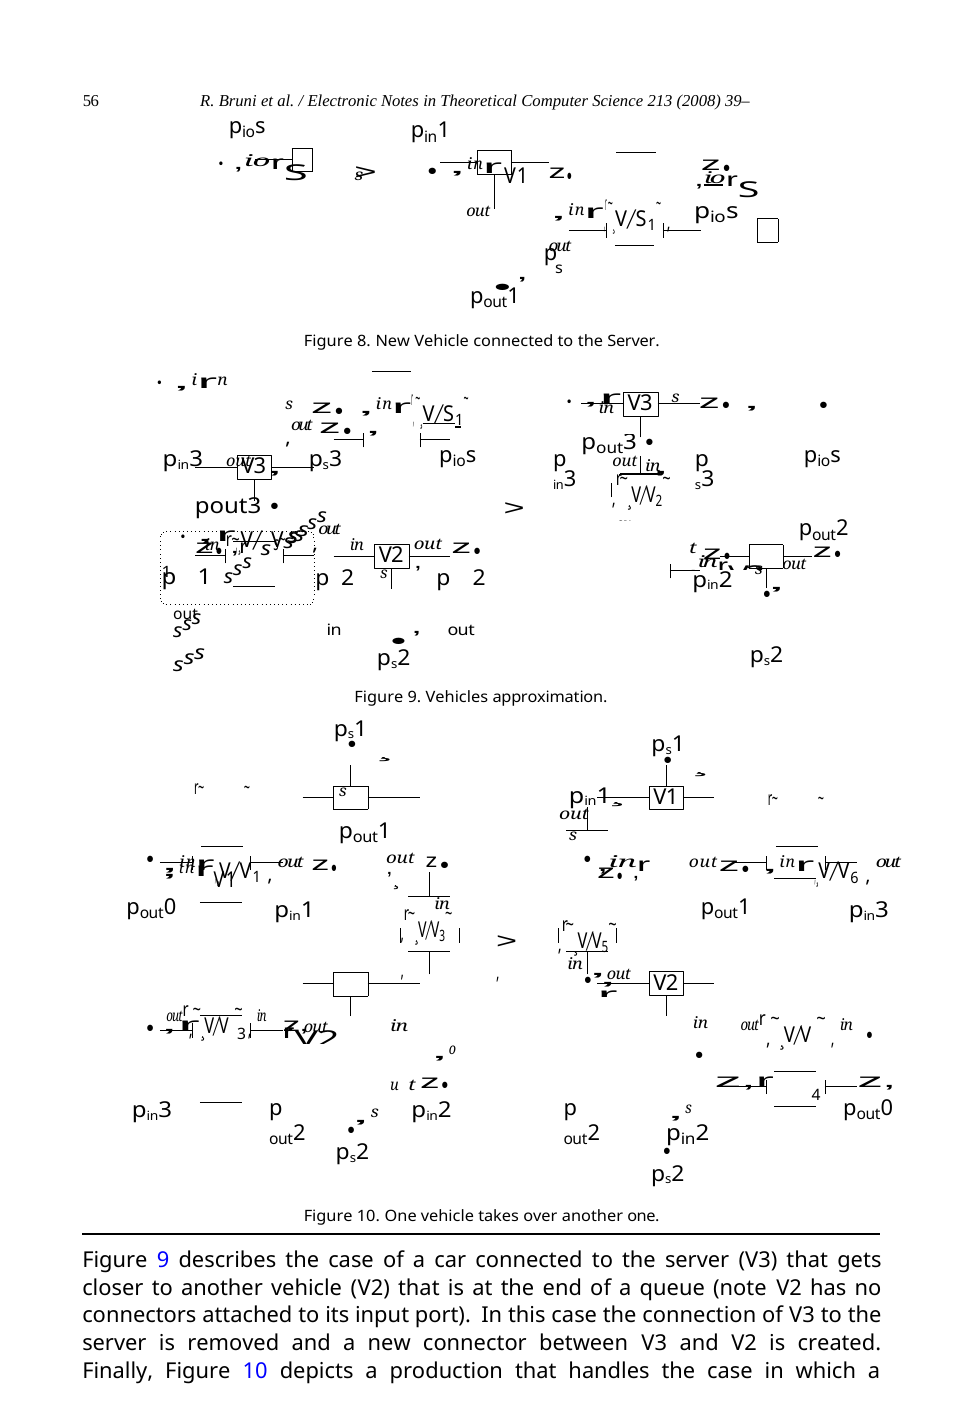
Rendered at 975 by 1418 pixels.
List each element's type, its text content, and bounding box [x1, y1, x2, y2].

text out , [226, 452, 295, 470]
text p 2 s p 2 [440, 575, 694, 589]
text p 1 sss 1 [161, 567, 278, 610]
list ,iorS [71, 149, 308, 171]
text ,s [350, 1100, 391, 1127]
text ps2 [649, 639, 884, 669]
text pios [734, 450, 910, 471]
text pout1 [701, 894, 752, 925]
list out [287, 1012, 328, 1037]
text s z• , • [671, 385, 910, 414]
text pout0 [126, 894, 177, 925]
text pin1 [274, 894, 315, 923]
text outr,~¸V/V ~ , in • [740, 1004, 910, 1052]
text pin1 s [569, 787, 662, 847]
list ,inr outz• ,inr,¸V/V6 , out z• , [581, 850, 910, 890]
text s [555, 256, 692, 278]
text s z• ,inrr,~¸V/S1~ ,out z• , [285, 381, 490, 450]
text ss [71, 520, 309, 541]
text z• ,inr,r~¸V/S1~ , out [548, 154, 692, 256]
text in ,ou t [390, 1002, 462, 1099]
list ,r,¸V/sVss ,out z• ,r [179, 541, 355, 564]
text pout2 [563, 1099, 610, 1149]
text pios [228, 113, 308, 144]
text ,r~¸V/V3~ , [400, 913, 458, 986]
text ps2 [651, 1158, 746, 1187]
text ps2 [377, 641, 475, 672]
text • ¸ [345, 742, 608, 762]
text pout2 [269, 1099, 316, 1149]
list ,r [566, 385, 622, 409]
list ,irn [71, 370, 228, 389]
text > ,r~¸V/V5~ , [496, 910, 620, 987]
text pios [347, 450, 476, 471]
text out z• , [413, 537, 494, 567]
text ps2 [335, 1136, 391, 1166]
text out sss [173, 612, 225, 643]
text pin3 [132, 1099, 172, 1123]
text out z• ,¸ [386, 847, 474, 889]
text • ¸ [661, 757, 910, 777]
text pin2 [411, 1099, 452, 1123]
text in •, out [326, 612, 475, 641]
text z• ,iorS pios [694, 146, 775, 228]
text pout0 [843, 1099, 910, 1124]
text pin3 [553, 450, 589, 491]
text pin3 [71, 450, 203, 471]
text pout1 [79, 280, 910, 314]
text ,s pin2 [666, 1099, 746, 1150]
text p 2 s p 2 [319, 575, 438, 589]
text Figure 9. Vehicles approximation. [354, 686, 608, 707]
text sss [173, 643, 225, 663]
text > • ,inrV1 s [354, 152, 530, 185]
text in [345, 897, 450, 913]
text pout2 [798, 520, 910, 545]
text ps3 [308, 450, 343, 471]
text ps1 [651, 727, 910, 757]
text Figure 8. New Vehicle connected to the Server. [71, 330, 892, 351]
text pout3 • ss > [194, 497, 910, 520]
list ,inr,¸V/V1 , out z• ,inrV1 [144, 850, 363, 894]
text out [312, 199, 491, 221]
text ps1 [93, 712, 608, 742]
text in • [693, 1012, 729, 1068]
text out , [612, 452, 681, 470]
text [82, 1245, 881, 1384]
text p 2 s p 2 [696, 575, 910, 589]
text Figure 10. One vehicle takes over another one. [71, 1205, 892, 1226]
text pin3 [848, 894, 910, 923]
text s pout1 [338, 787, 453, 847]
text ps3 [694, 450, 725, 491]
list outr,~¸V/V ~ , in [144, 996, 272, 1043]
text pin1 [330, 118, 530, 148]
